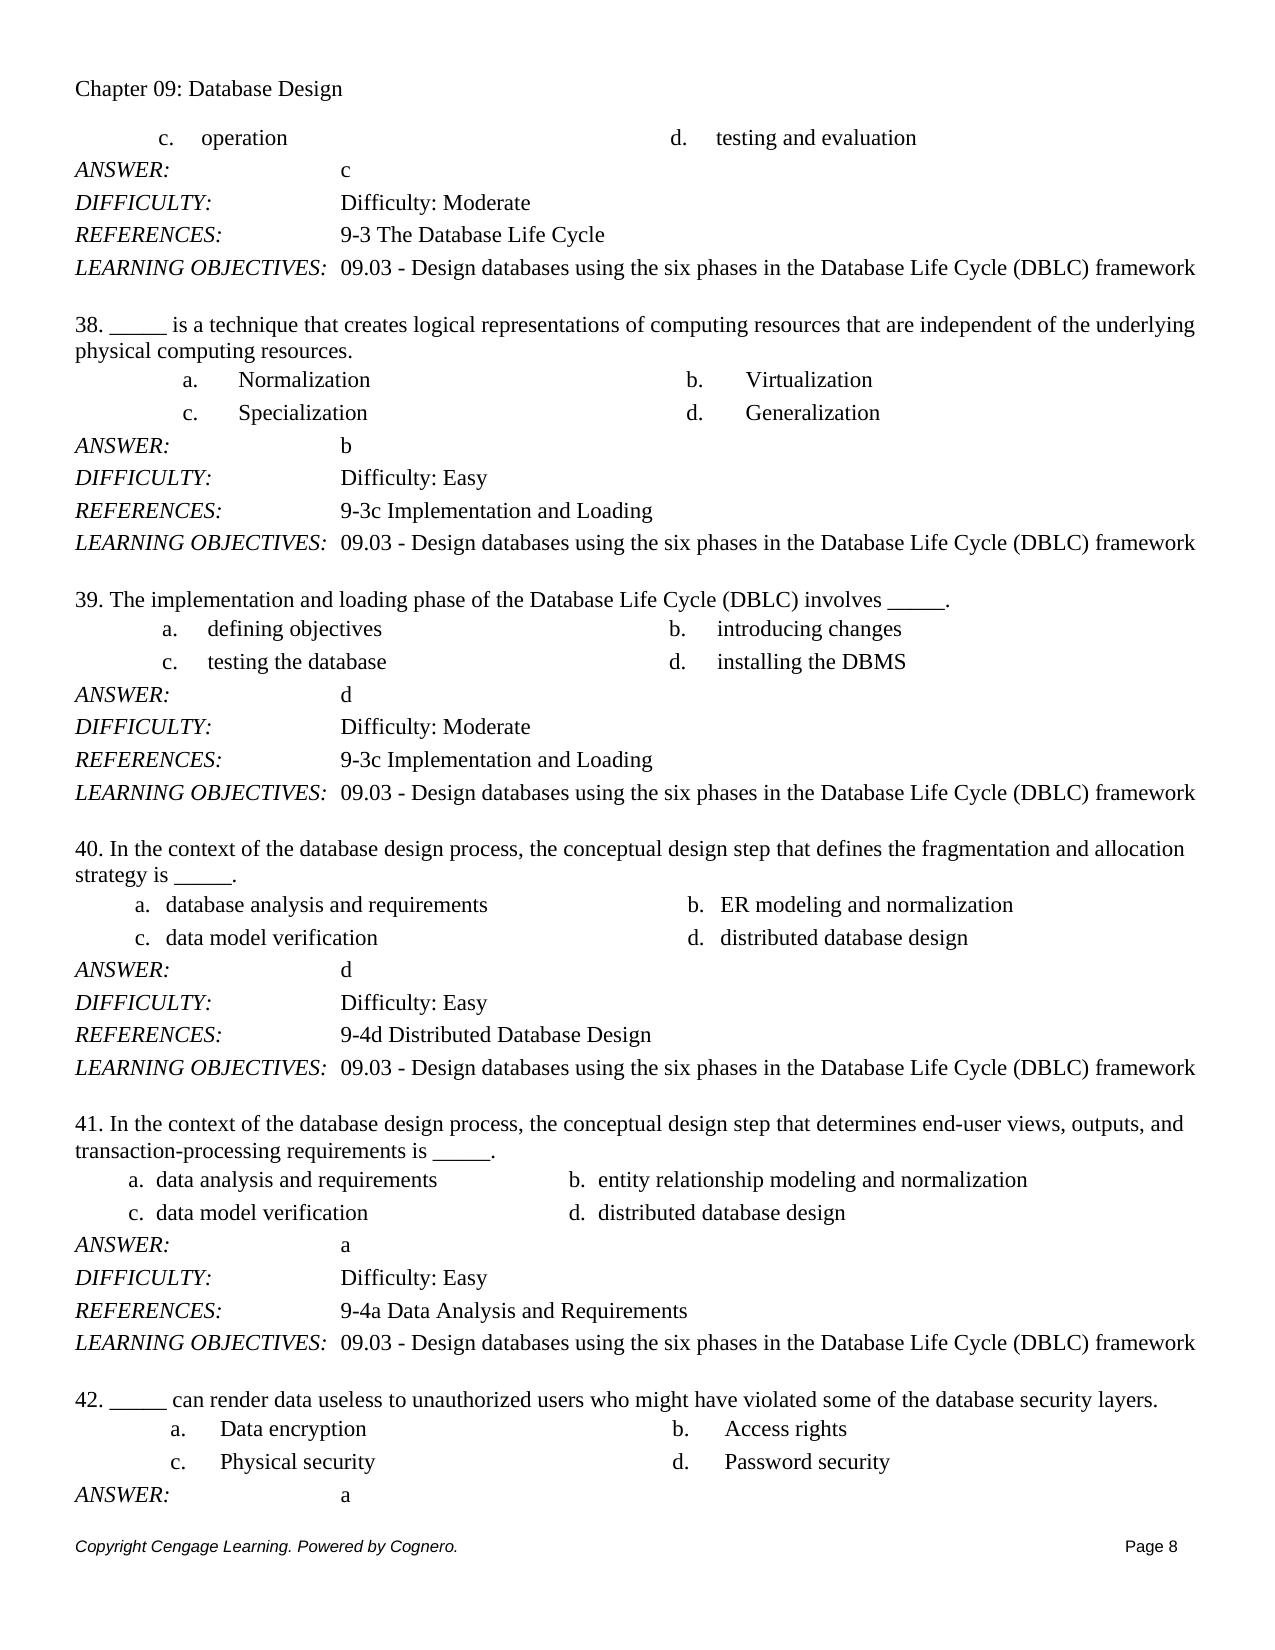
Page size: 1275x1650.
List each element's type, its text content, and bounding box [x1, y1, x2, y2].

table_header 39. The implementation and loading phase of the Database Life Cycle (DBLC) involves _____. [75, 586, 1200, 808]
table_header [75, 121, 1200, 284]
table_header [75, 1386, 1200, 1510]
table_header 38. _____ is a technique that creates logical representations of computing resources that are independent of the underlying physical computing resources. [75, 311, 1200, 559]
table_header 40. In the context of the database design process, the conceptual design step that defines the fragmentation and allocation strategy is _____. [75, 835, 1200, 1083]
table_header 41. In the context of the database design process, the conceptual design step that determines end-user views, outputs, and transaction-processing requirements is _____. [75, 1111, 1200, 1359]
